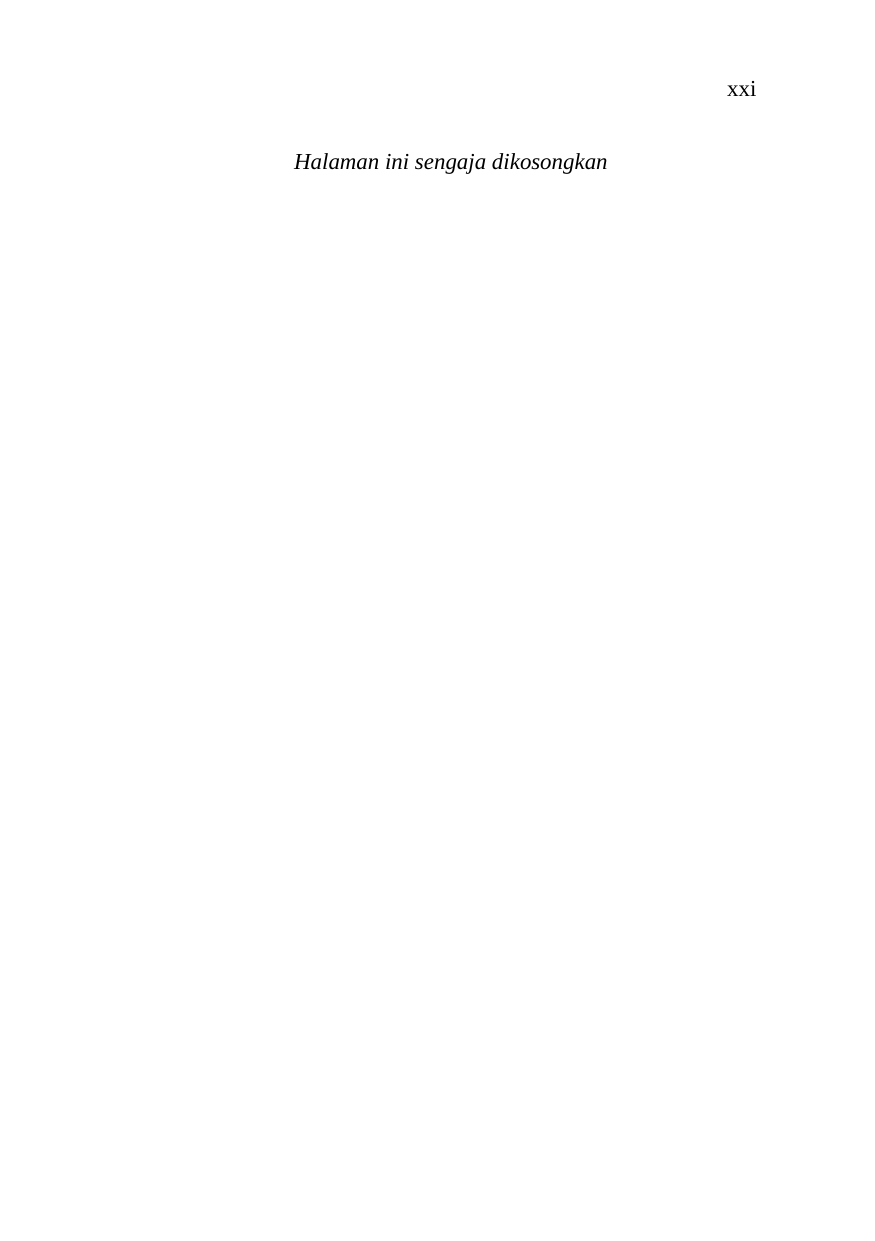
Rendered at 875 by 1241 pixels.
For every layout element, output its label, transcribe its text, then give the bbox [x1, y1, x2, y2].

text Halaman ini sengaja dikosongkan [148, 148, 756, 174]
